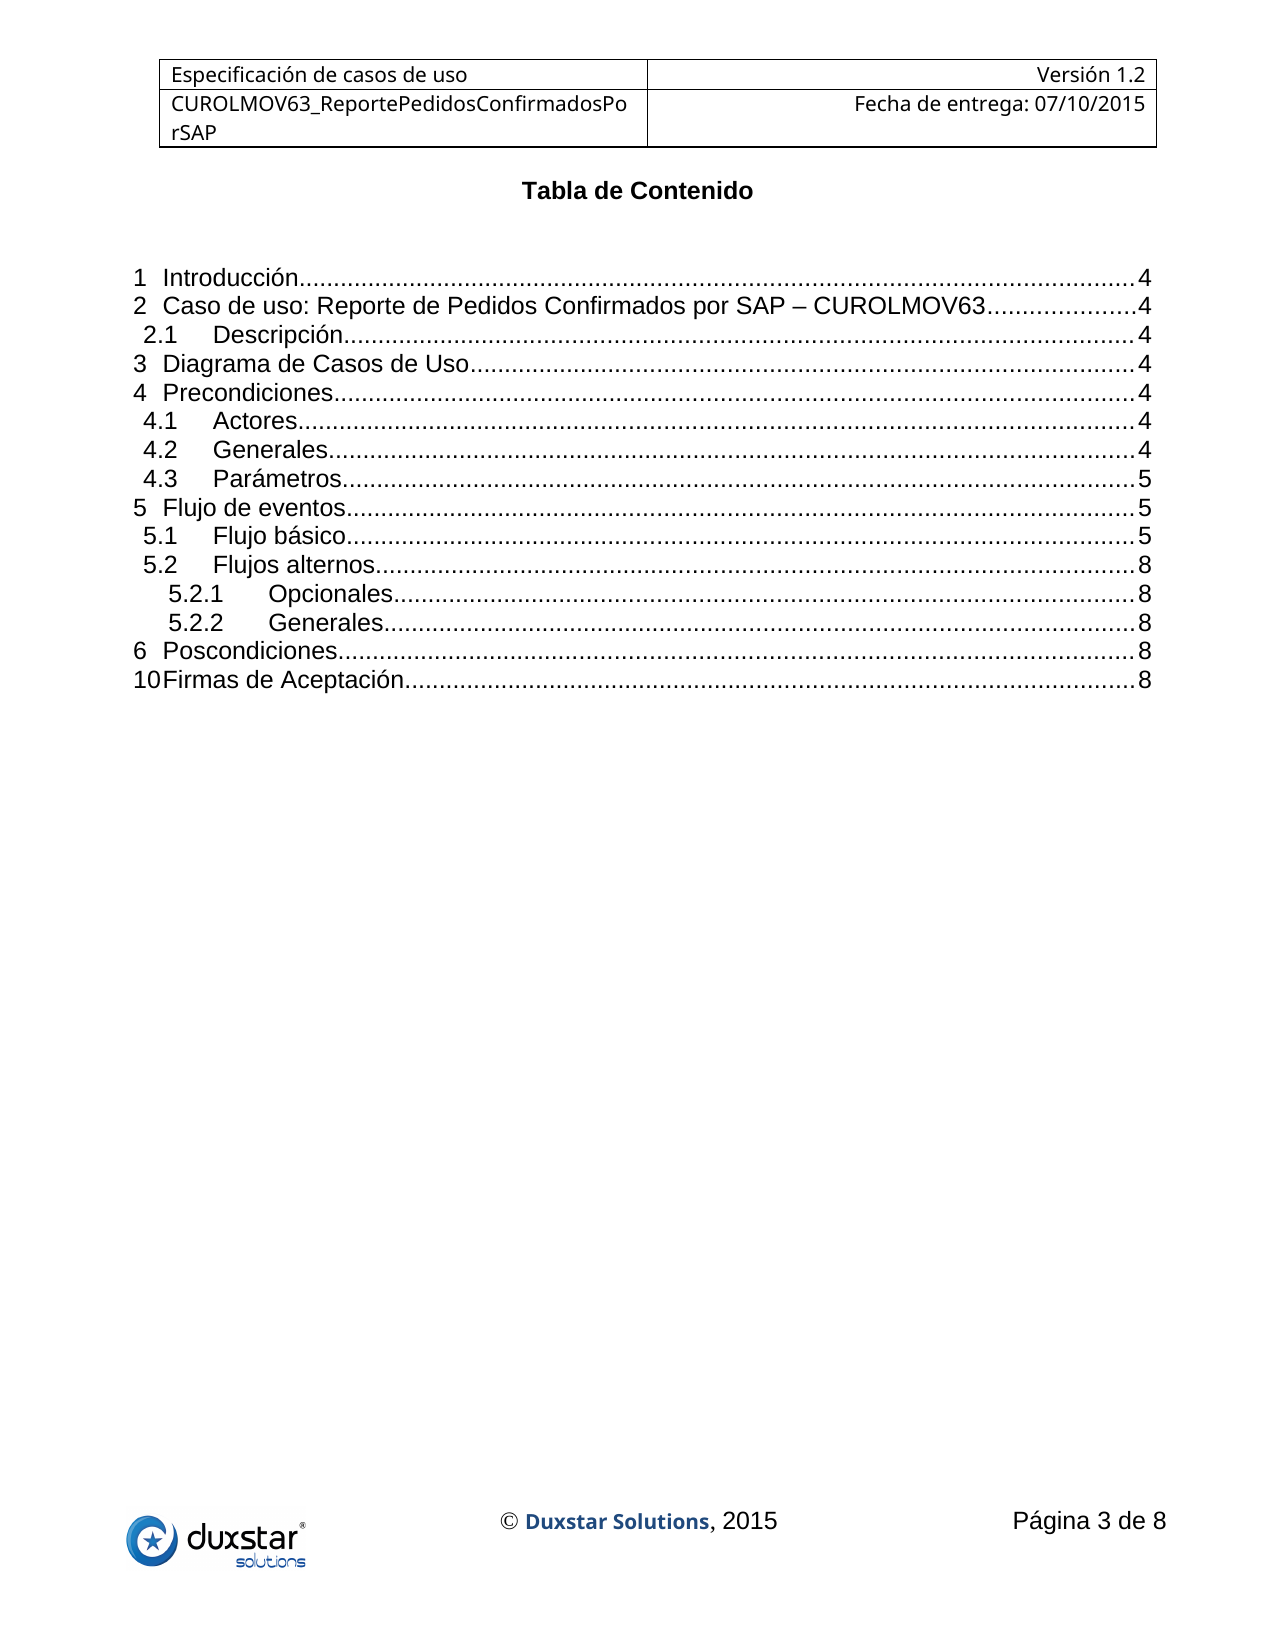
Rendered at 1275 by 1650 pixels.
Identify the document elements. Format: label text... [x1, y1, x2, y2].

text 4.1 Actores 4 [143, 406, 1157, 435]
text 3 Diagrama de Casos de Uso 4 [133, 349, 1157, 377]
text 5 Flujo de eventos 5 [133, 492, 1157, 521]
text 5.2.2 Generales 8 [168, 607, 1157, 636]
text 6 Poscondiciones 8 [133, 636, 1157, 665]
title Tabla de Contenido [118, 176, 1157, 205]
text 5.2.1 Opcionales 8 [168, 579, 1157, 607]
text 4.2 Generales 4 [143, 435, 1157, 464]
text 4.3 Parámetros 5 [143, 464, 1157, 492]
text 4 Precondiciones 4 [133, 377, 1157, 406]
text 10 Firmas de Aceptación 8 [133, 665, 1157, 694]
text 5.2 Flujos alternos 8 [143, 550, 1157, 579]
picture [126, 1506, 306, 1571]
text 1 Introducción 4 [133, 262, 1157, 291]
text 5.1 Flujo básico 5 [143, 521, 1157, 550]
text 2 Caso de uso: Reporte de Pedidos Confirmados por SAP – CUROLMOV63 4 [133, 291, 1157, 320]
text 2.1 Descripción 4 [143, 320, 1157, 349]
